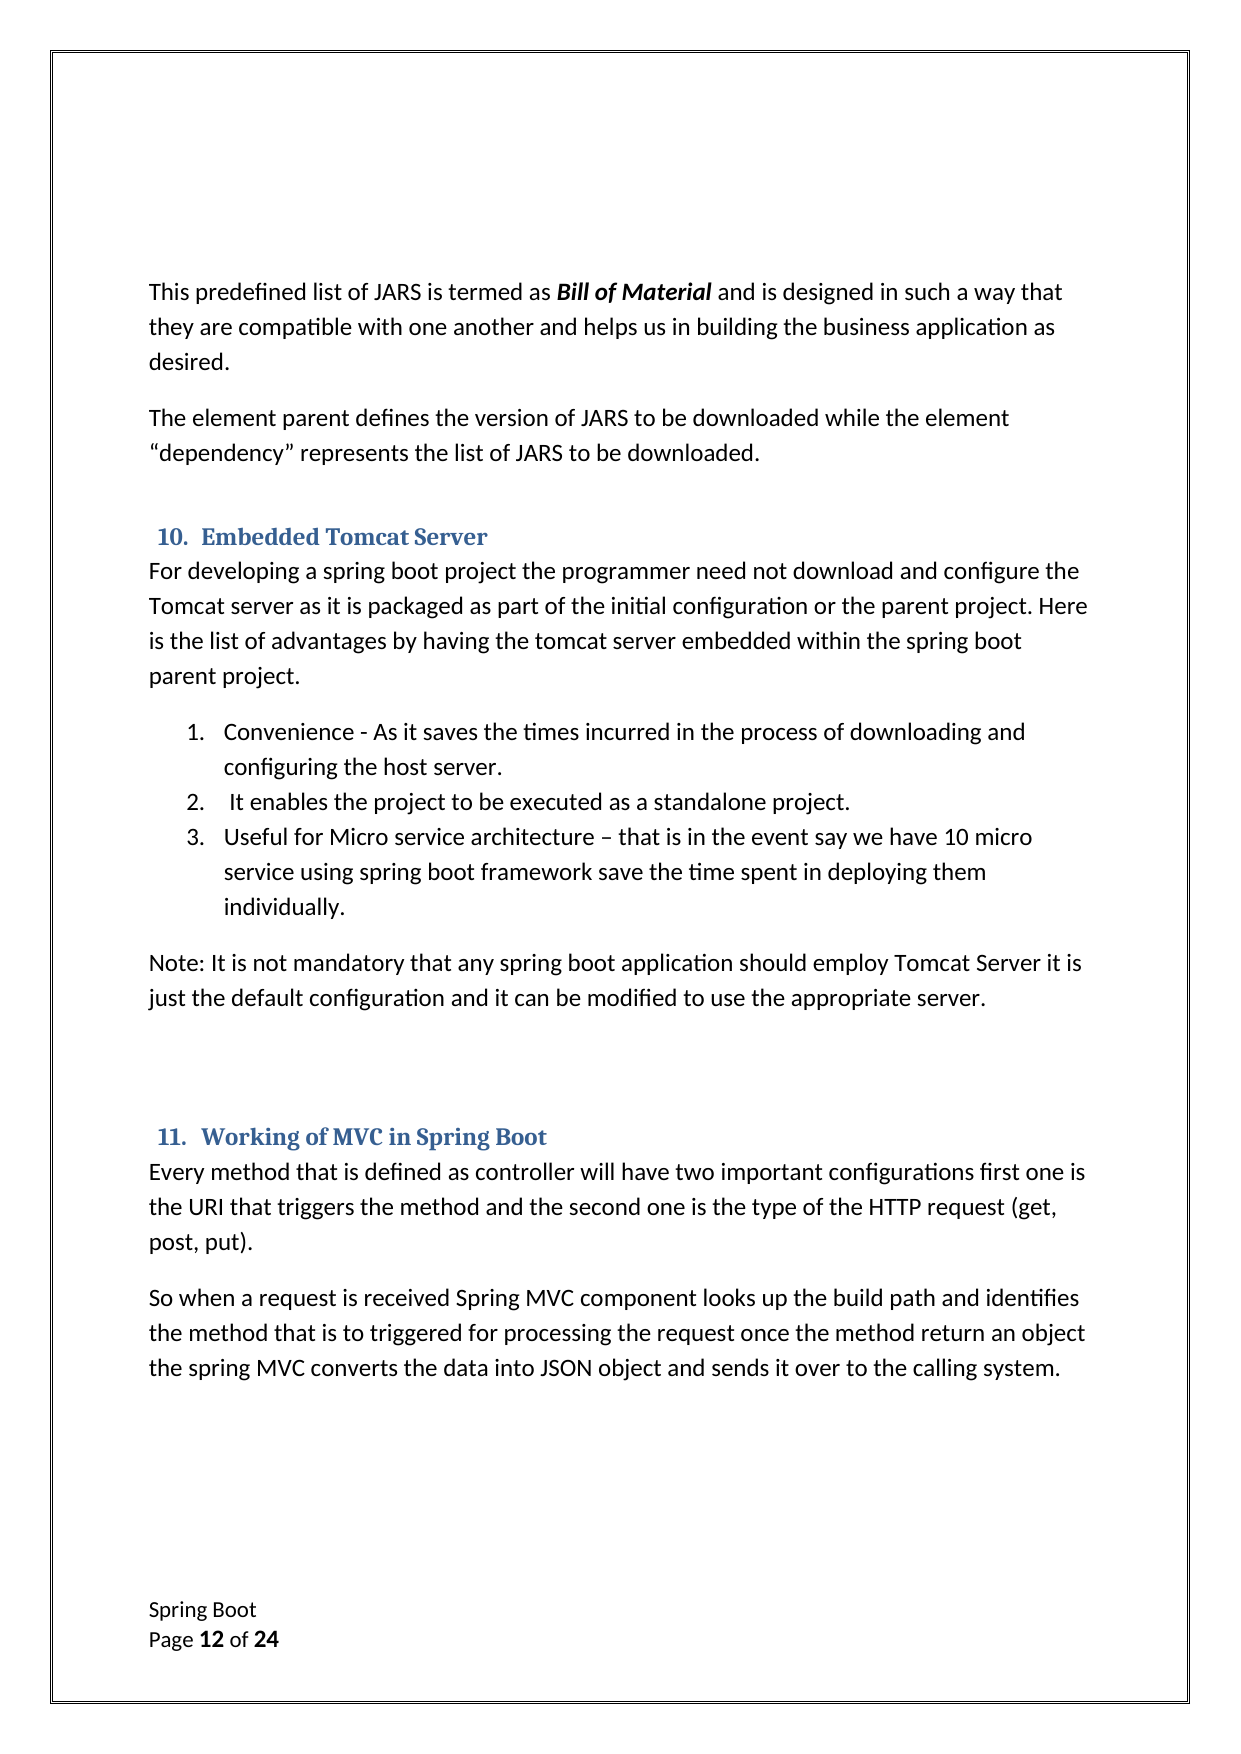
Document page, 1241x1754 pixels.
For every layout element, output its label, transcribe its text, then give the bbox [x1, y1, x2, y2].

subtitle Embedded Tomcat Server [158, 522, 1092, 551]
list Useful for Micro service architecture – that is in the event say we have 10 micro service using spring boot framework save the time spent in deploying them individually. [186, 821, 1092, 922]
subtitle Working of MVC in Spring Boot [158, 1123, 1092, 1152]
text Note: It is not mandatory that any spring boot application should employ Tomcat Server it is just the default configuration and it can be modified to use the appropriate server. [148, 947, 1092, 1013]
text For developing a spring boot project the programmer need not download and configure the Tomcat server as it is packaged as part of the initial configuration or the parent project. Here is the list of advantages by having the tomcat server embedded within the spring boot parent project. [148, 555, 1092, 691]
list Convenience - As it saves the times incurred in the process of downloading and configuring the host server. [186, 716, 1092, 782]
text Every method that is defined as controller will have two important configurations first one is the URI that triggers the method and the second one is the type of the HTTP request (get, post, put). [148, 1156, 1092, 1256]
list It enables the project to be executed as a standalone project. [186, 786, 1092, 817]
text The element parent defines the version of JARS to be downloaded while the element “dependency” represents the list of JARS to be downloaded. [148, 402, 1092, 468]
text So when a request is received Spring MVC component looks up the build path and identifies the method that is to triggered for processing the request once the method return an object the spring MVC converts the data into JSON object and sends it over to the calling system. [148, 1282, 1092, 1382]
text This predefined list of JARS is termed as Bill of Material and is designed in such a way that they are compatible with one another and helps us in building the business application as desired. [148, 277, 1092, 377]
